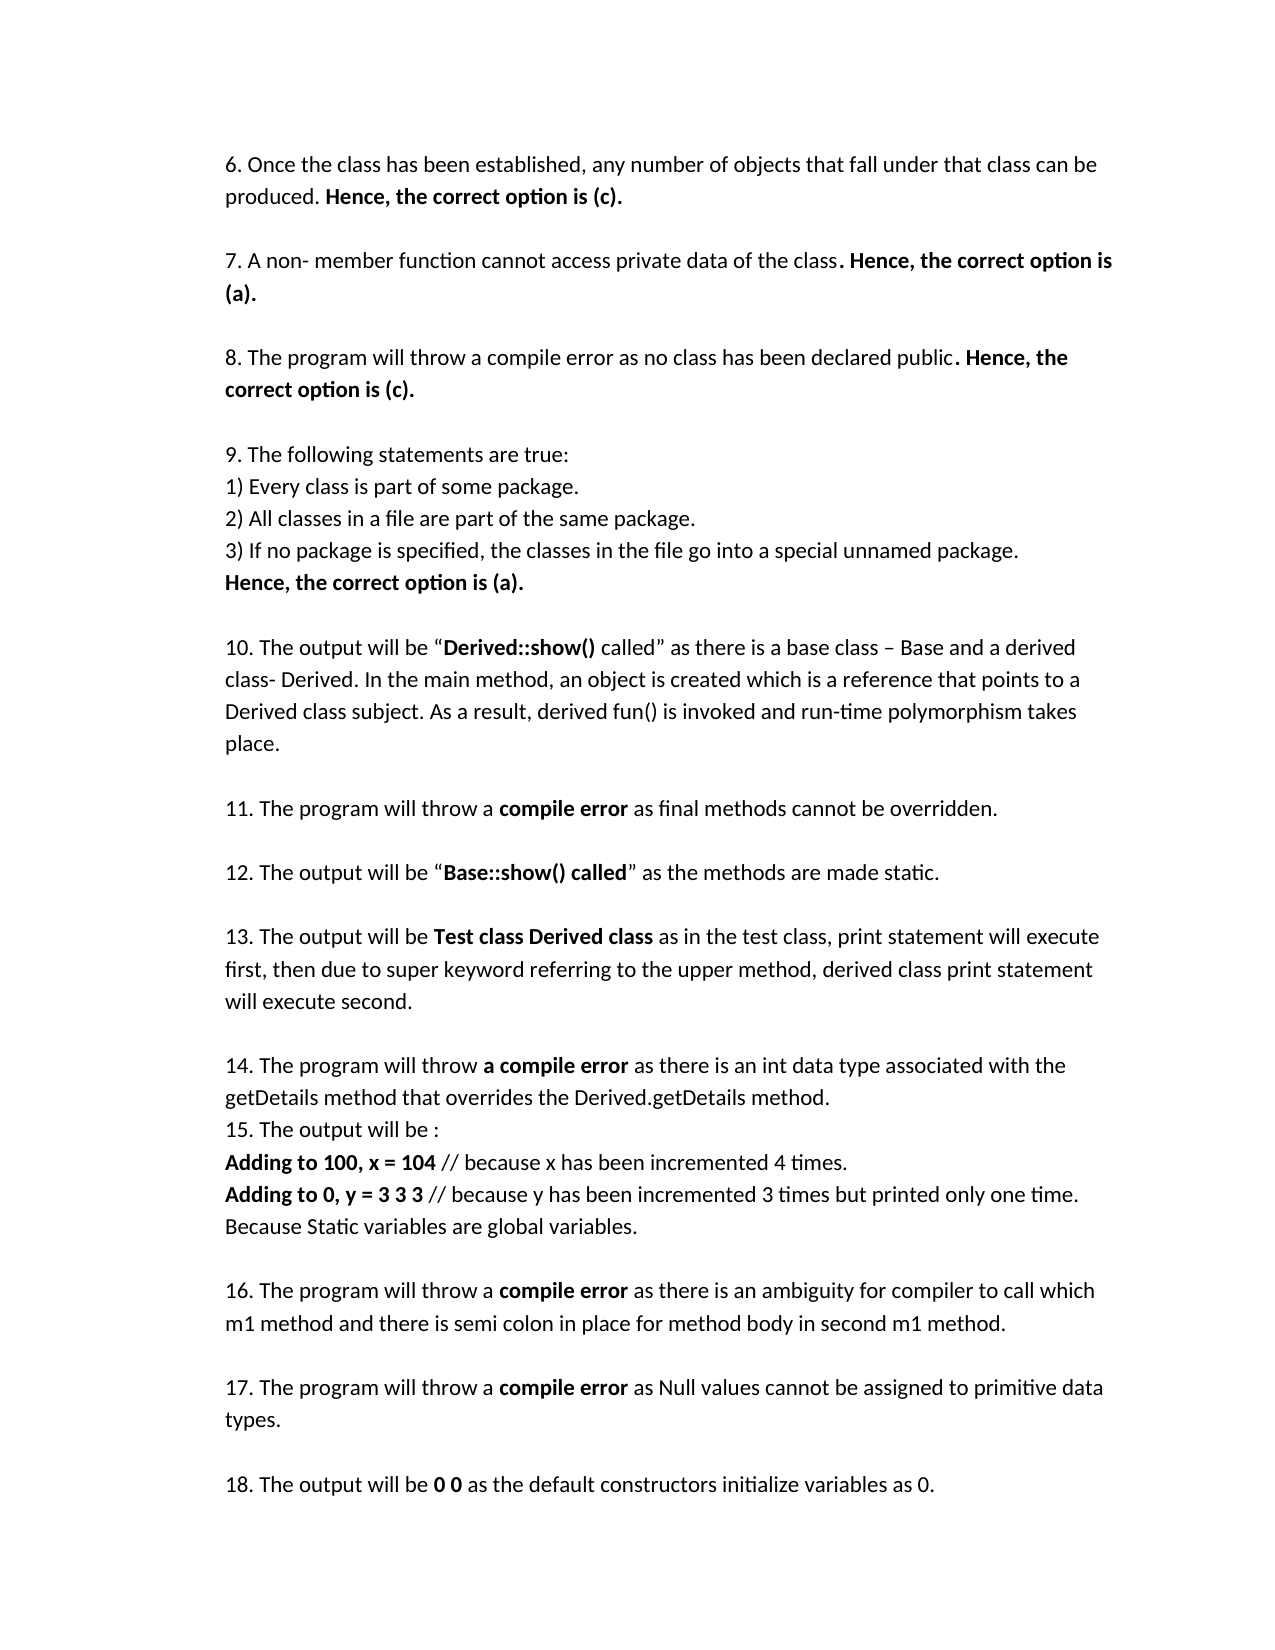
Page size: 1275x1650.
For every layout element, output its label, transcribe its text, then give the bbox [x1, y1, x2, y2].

list 8. The program will throw a compile error as no class has been declared public. Hence, the correct option is (c). [225, 343, 1125, 403]
list 6. Once the class has been established, any number of objects that fall under that class can be produced. Hence, the correct option is (c). [225, 150, 1125, 210]
list 7. A non- member function cannot access private data of the class. Hence, the correct option is (a). [225, 247, 1125, 307]
list Because Static variables are global variables. [225, 1212, 1125, 1240]
list 16. The program will throw a compile error as there is an ambiguity for compiler to call which m1 method and there is semi colon in place for method body in second m1 method. [225, 1277, 1125, 1337]
list 14. The program will throw a compile error as there is an int data type associated with the getDetails method that overrides the Derived.getDetails method. [225, 1051, 1125, 1111]
list 11. The program will throw a compile error as final methods cannot be overridden. [225, 794, 1125, 822]
list 1) Every class is part of some package. [225, 472, 1125, 500]
list Adding to 100, x = 104 // because x has been incremented 4 times. [225, 1148, 1125, 1176]
list 3) If no package is specified, the classes in the file go into a special unnamed package. [225, 536, 1125, 564]
list 18. The output will be 0 0 as the default constructors initialize variables as 0. [225, 1470, 1125, 1498]
list 2) All classes in a file are part of the same package. [225, 504, 1125, 532]
list 15. The output will be : [225, 1116, 1125, 1144]
list Adding to 0, y = 3 3 3 // because y has been incremented 3 times but printed only one time. [225, 1180, 1125, 1208]
list 13. The output will be Test class Derived class as in the test class, print statement will execute first, then due to super keyword referring to the upper method, derived class print statement will execute second. [225, 922, 1125, 1015]
list 17. The program will throw a compile error as Null values cannot be assigned to primitive data types. [225, 1373, 1125, 1433]
list 9. The following statements are true: [225, 440, 1125, 468]
list 12. The output will be “Base::show() called” as the methods are made static. [225, 858, 1125, 886]
list 10. The output will be “Derived::show() called” as there is a base class – Base and a derived class- Derived. In the main method, an object is created which is a reference that points to a Derived class subject. As a result, derived fun() is invoked and run-time polymorphism takes place. [225, 633, 1125, 757]
list Hence, the correct option is (a). [225, 568, 1125, 596]
